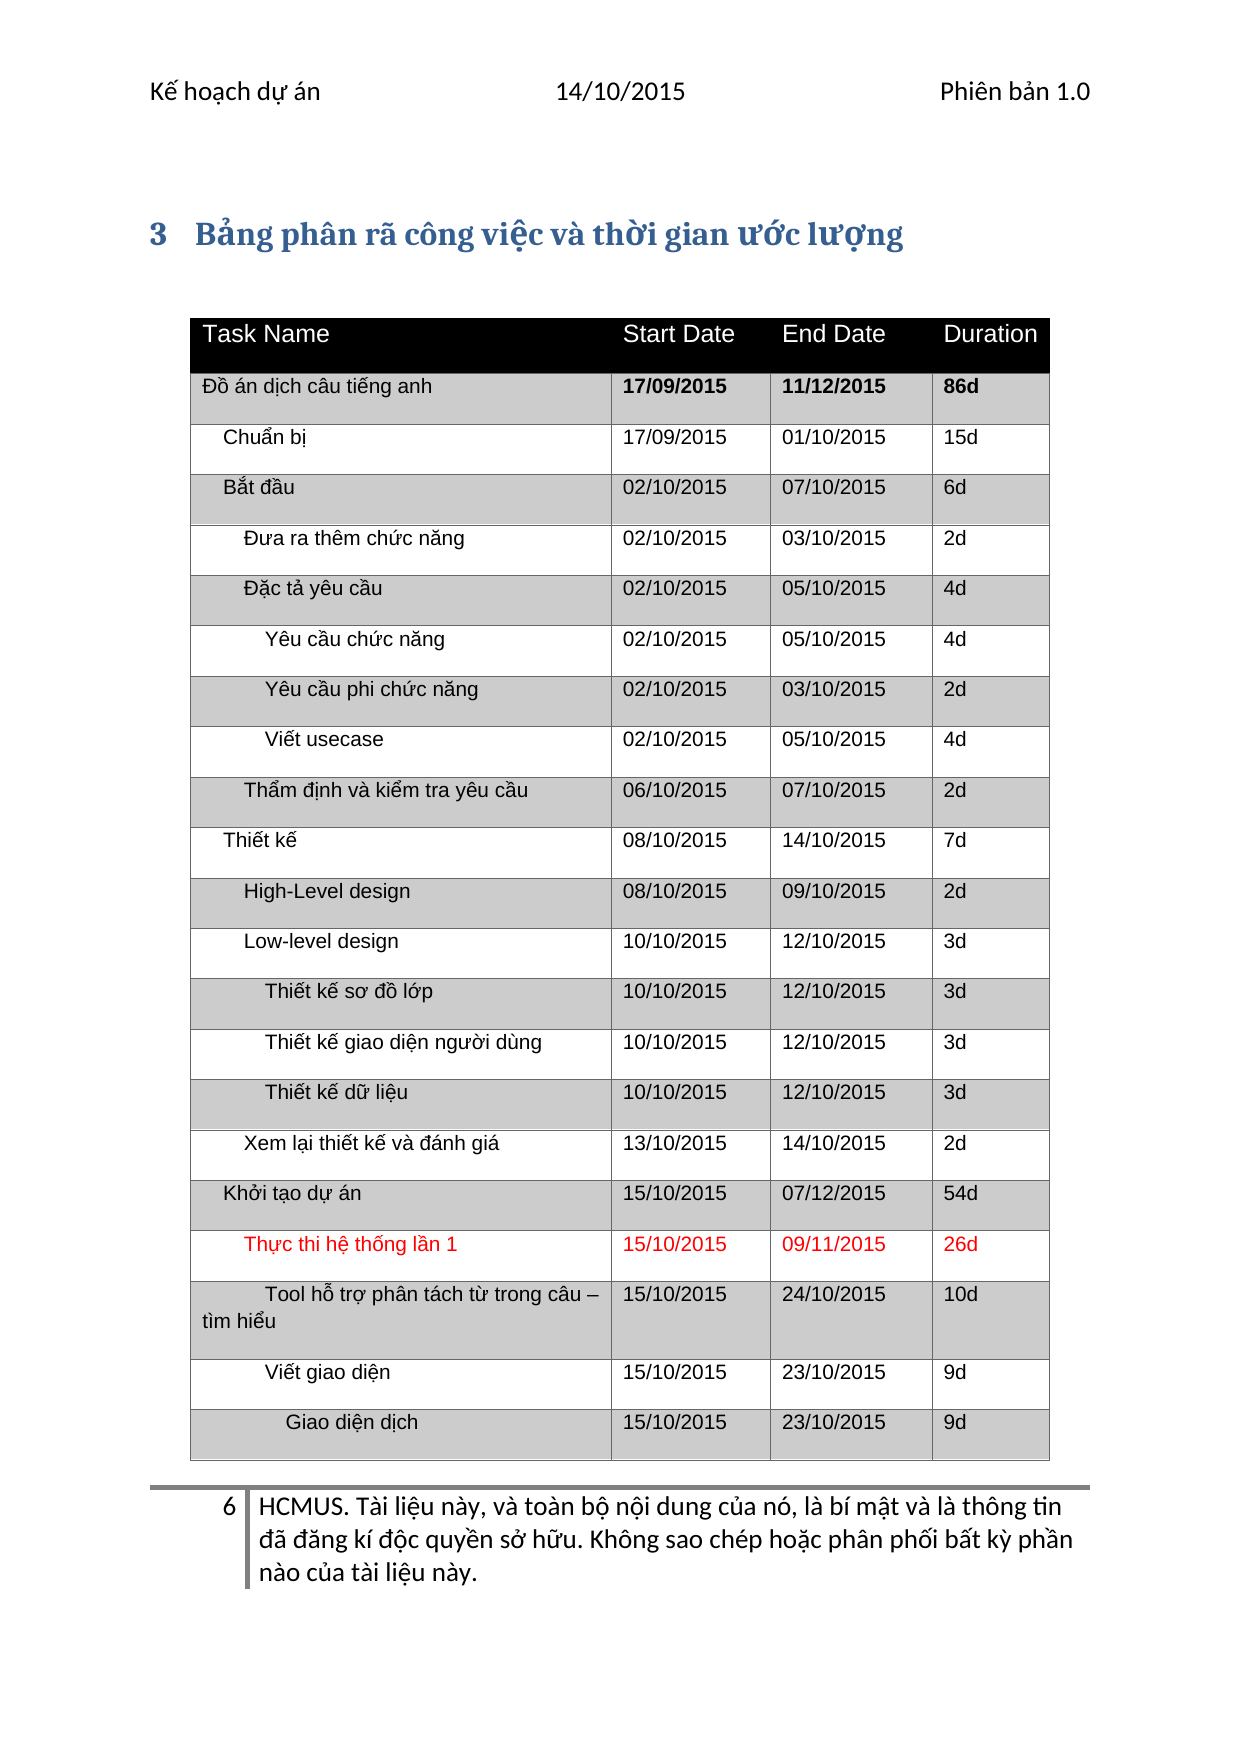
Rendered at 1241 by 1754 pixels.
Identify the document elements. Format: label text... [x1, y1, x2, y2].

table_cell 12/10/2015 [771, 1030, 932, 1079]
table_cell 02/10/2015 [612, 576, 770, 625]
table_cell 14/10/2015 [771, 1131, 932, 1180]
table_cell Đặc tả yêu cầu [191, 576, 611, 625]
table_cell 2d [933, 677, 1049, 726]
table_cell 54d [933, 1181, 1049, 1230]
table_cell Đồ án dịch câu tiếng anh [191, 374, 611, 424]
table_cell 2d [933, 778, 1049, 827]
table_cell 12/10/2015 [771, 979, 932, 1029]
table_cell 02/10/2015 [612, 626, 770, 676]
table_cell Bắt đầu [191, 475, 611, 524]
table_cell Low-level design [191, 929, 611, 978]
table_cell Khởi tạo dự án [191, 1181, 611, 1230]
table_cell 3d [933, 1030, 1049, 1079]
table_cell 15/10/2015 [612, 1231, 770, 1281]
table_header End Date [771, 319, 932, 373]
table_cell 23/10/2015 [771, 1410, 932, 1459]
table_cell Viết usecase [191, 727, 611, 777]
table_cell 26d [933, 1231, 1049, 1281]
table_cell 3d [933, 929, 1049, 978]
table_cell 13/10/2015 [612, 1131, 770, 1180]
table_cell Đưa ra thêm chức năng [191, 526, 611, 575]
table_cell 2d [933, 526, 1049, 575]
table_cell 3d [933, 1080, 1049, 1129]
table_cell 01/10/2015 [771, 425, 932, 474]
table_cell Giao diện dịch [191, 1410, 611, 1459]
table_cell 3d [933, 979, 1049, 1029]
table_cell 15/10/2015 [612, 1181, 770, 1230]
table_cell 07/12/2015 [771, 1181, 932, 1230]
table_cell 2d [933, 1131, 1049, 1180]
table_cell 07/10/2015 [771, 778, 932, 827]
table_cell 05/10/2015 [771, 576, 932, 625]
table_cell 11/12/2015 [771, 374, 932, 424]
table_cell 07/10/2015 [771, 475, 932, 524]
table_cell 4d [933, 727, 1049, 777]
table_cell 09/11/2015 [771, 1231, 932, 1281]
table_cell 17/09/2015 [612, 374, 770, 424]
table_cell 15/10/2015 [612, 1360, 770, 1409]
table_cell 24/10/2015 [771, 1282, 932, 1359]
table_cell 23/10/2015 [771, 1360, 932, 1409]
table_cell 4d [933, 626, 1049, 676]
table_cell Thiết kế sơ đồ lớp [191, 979, 611, 1029]
table_header Start Date [612, 319, 770, 373]
table_cell Thiết kế [191, 828, 611, 877]
table_cell 86d [933, 374, 1049, 424]
table_cell Yêu cầu phi chức năng [191, 677, 611, 726]
table_cell 14/10/2015 [771, 828, 932, 877]
table_cell 7d [933, 828, 1049, 877]
table_cell 05/10/2015 [771, 727, 932, 777]
table_cell Thiết kế giao diện người dùng [191, 1030, 611, 1079]
table_cell 15/10/2015 [612, 1410, 770, 1459]
table_cell Thiết kế dữ liệu [191, 1080, 611, 1129]
table_cell 03/10/2015 [771, 677, 932, 726]
table_cell 4d [933, 576, 1049, 625]
table_cell Viết giao diện [191, 1360, 611, 1409]
table_cell 9d [933, 1360, 1049, 1409]
table_cell High-Level design [191, 879, 611, 928]
table_cell 9d [933, 1410, 1049, 1459]
table_cell 10/10/2015 [612, 929, 770, 978]
table_cell 06/10/2015 [612, 778, 770, 827]
table_cell 03/10/2015 [771, 526, 932, 575]
table_cell 17/09/2015 [612, 425, 770, 474]
table_cell 15d [933, 425, 1049, 474]
table_cell 09/10/2015 [771, 879, 932, 928]
table_cell Xem lại thiết kế và đánh giá [191, 1131, 611, 1180]
table_cell 2d [933, 879, 1049, 928]
table_cell 10/10/2015 [612, 1030, 770, 1079]
table_cell 05/10/2015 [771, 626, 932, 676]
table_cell 02/10/2015 [612, 677, 770, 726]
table_cell 12/10/2015 [771, 929, 932, 978]
table_cell 02/10/2015 [612, 475, 770, 524]
table_header Task Name [191, 319, 611, 373]
table_cell 02/10/2015 [612, 727, 770, 777]
table_cell 10/10/2015 [612, 979, 770, 1029]
table_cell 12/10/2015 [771, 1080, 932, 1129]
table_cell 10/10/2015 [612, 1080, 770, 1129]
subtitle Bảng phân rã công việc và thời gian ước lượng [150, 215, 1090, 254]
table_cell 08/10/2015 [612, 828, 770, 877]
table_cell Yêu cầu chức năng [191, 626, 611, 676]
table_cell Chuẩn bị [191, 425, 611, 474]
table_cell 6d [933, 475, 1049, 524]
table_cell Thực thi hệ thống lần 1 [191, 1231, 611, 1281]
table_cell 02/10/2015 [612, 526, 770, 575]
table_cell 10d [933, 1282, 1049, 1359]
table_cell Tool hỗ trợ phân tách từ trong câu – tìm hiểu [191, 1282, 611, 1359]
table_header Duration [933, 319, 1049, 373]
table_cell 15/10/2015 [612, 1282, 770, 1359]
table_cell 08/10/2015 [612, 879, 770, 928]
table_cell Thẩm định và kiểm tra yêu cầu [191, 778, 611, 827]
